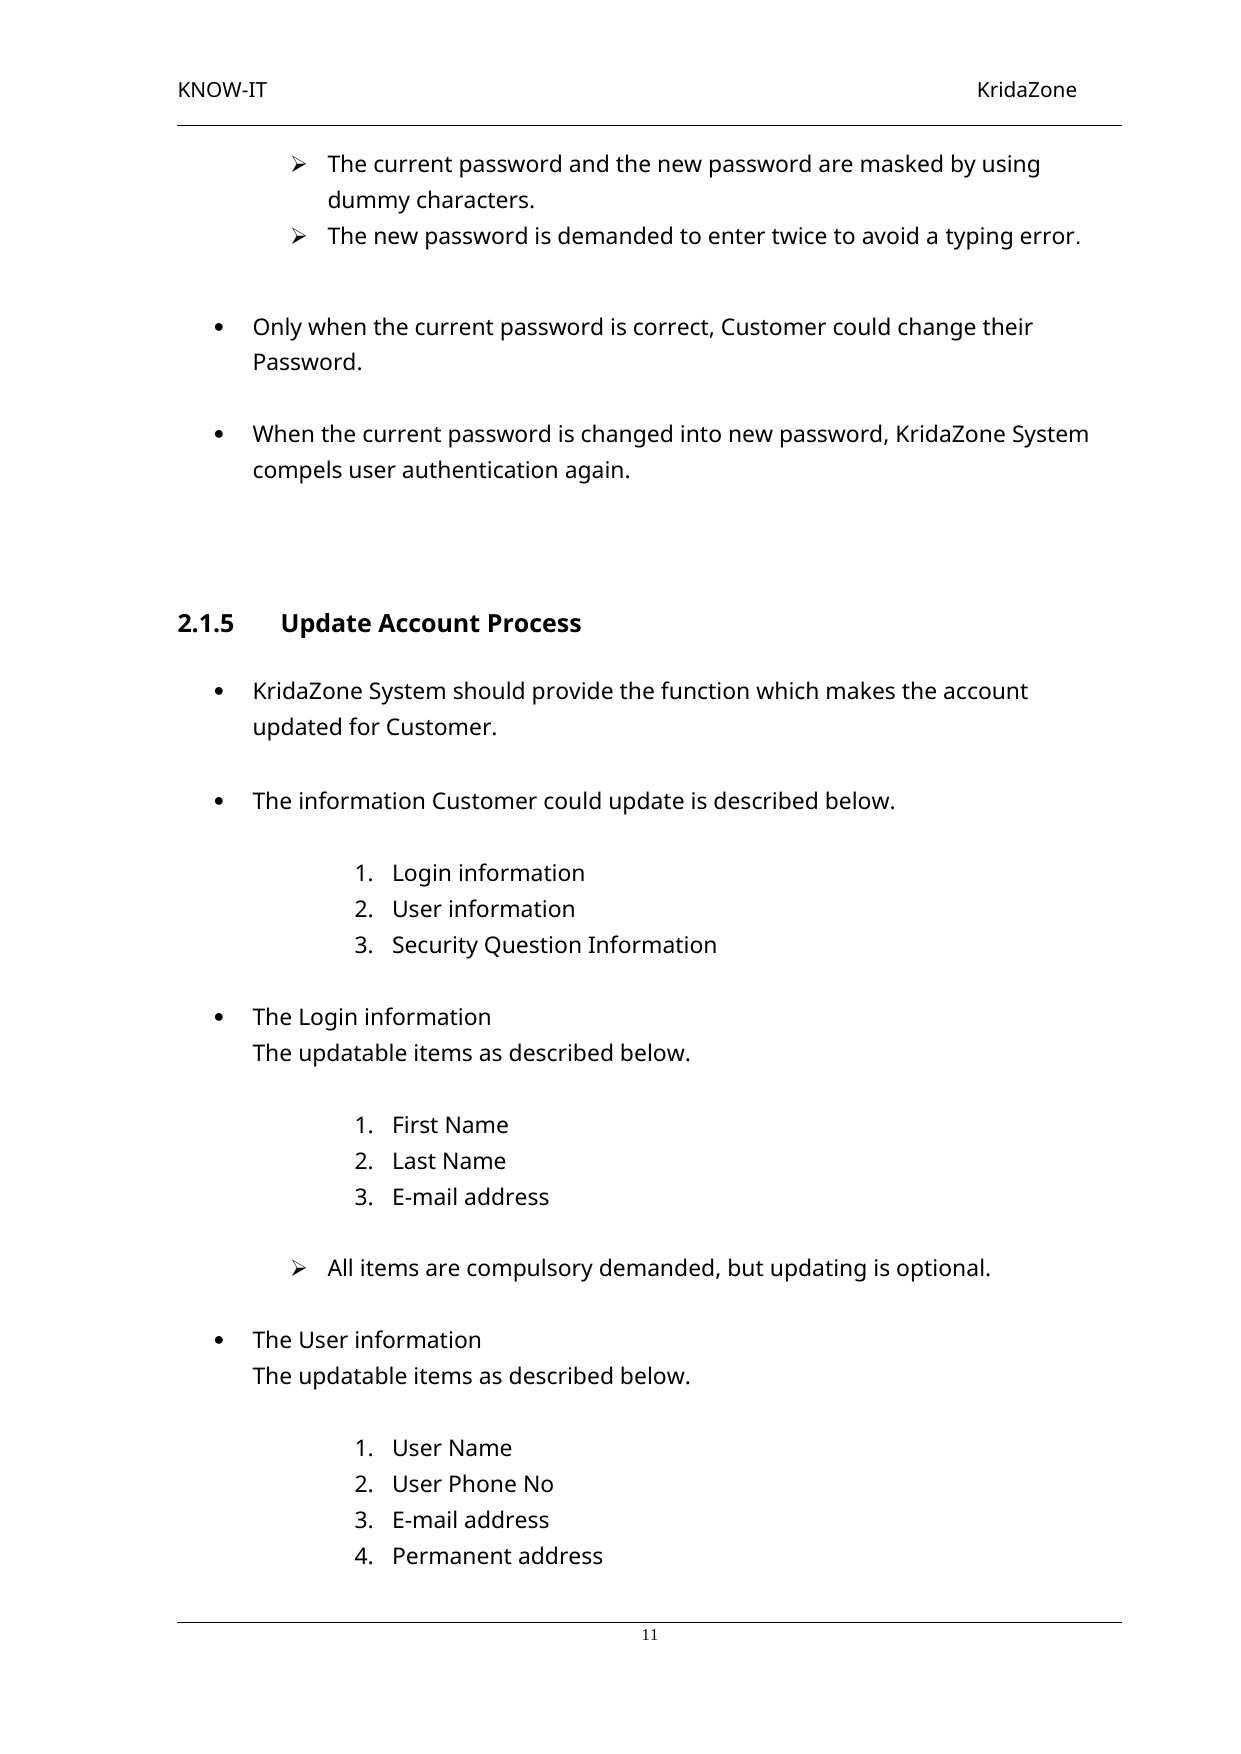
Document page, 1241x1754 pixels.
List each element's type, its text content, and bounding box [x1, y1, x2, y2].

list KridaZone System should provide the function which makes the account updated for Customer. [215, 675, 1122, 742]
list The Login information [215, 1001, 1122, 1032]
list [290, 1252, 1122, 1284]
list First Name [354, 1109, 1122, 1140]
list User Phone No [354, 1468, 1122, 1499]
list Last Name [354, 1144, 1122, 1176]
subtitle Update Account Process [177, 606, 1032, 640]
list The updatable items as described below. [252, 1037, 1122, 1068]
list The updatable items as described below. [252, 1360, 1122, 1391]
list The current password and the new password are masked by using dummy characters. [290, 148, 1122, 215]
list When the current password is changed into new password, KridaZone System compels user authentication again. [215, 418, 1122, 485]
list The User information [215, 1324, 1122, 1356]
list User Name [354, 1432, 1122, 1463]
list Only when the current password is correct, Customer could change their Password. [215, 310, 1122, 378]
list Login information [354, 857, 1122, 888]
list E-mail address [354, 1181, 1122, 1212]
list E-mail address [354, 1504, 1122, 1535]
list Permanent address [354, 1540, 1122, 1571]
list Security Question Information [354, 929, 1122, 960]
list The information Customer could update is described below. [215, 783, 1122, 816]
list User information [354, 893, 1122, 924]
list The new password is demanded to enter twice to avoid a typing error. [290, 219, 1122, 251]
